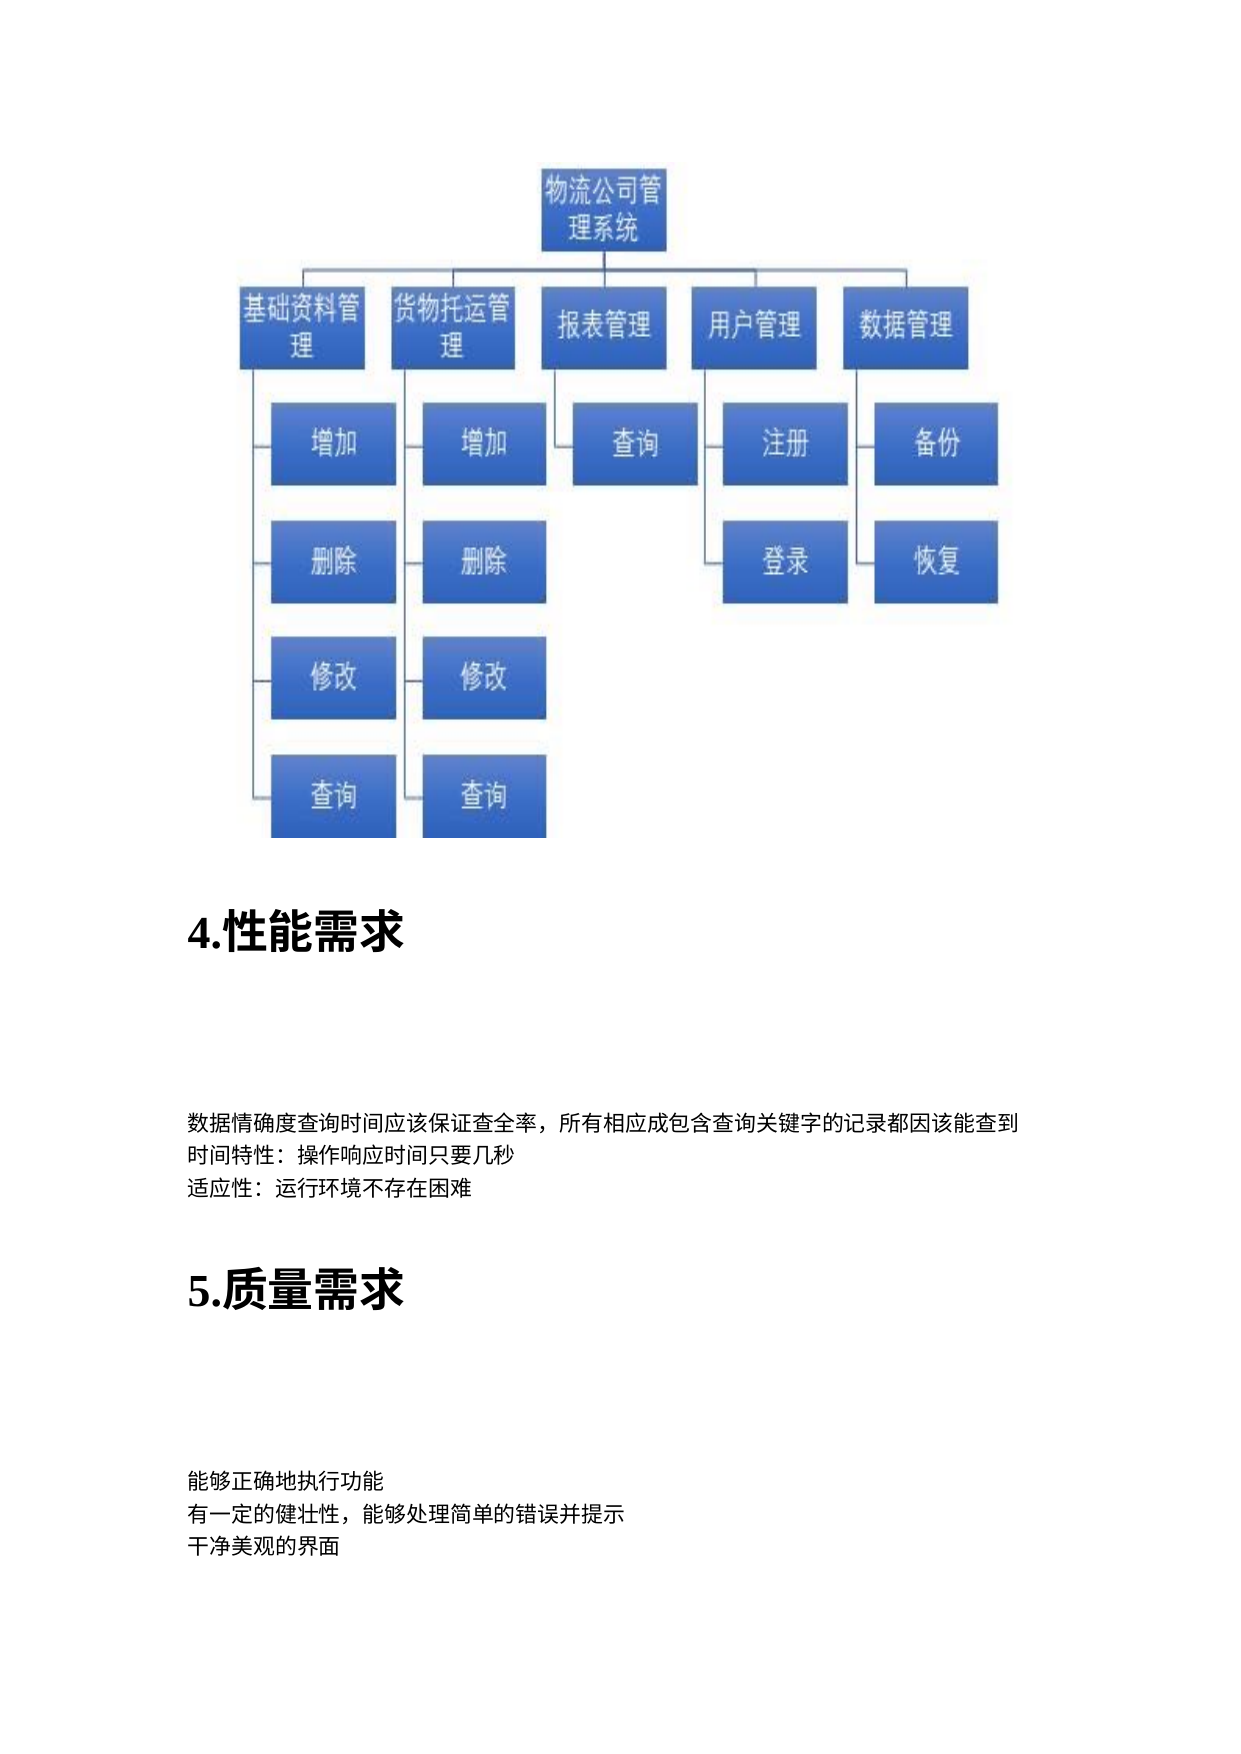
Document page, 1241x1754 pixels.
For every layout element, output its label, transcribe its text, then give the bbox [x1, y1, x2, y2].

text 能够正确地执行功能 [187, 1464, 1053, 1496]
picture [187, 162, 1053, 838]
text 干净美观的界面 [187, 1529, 1053, 1561]
subtitle 5.质量需求 [187, 1238, 1053, 1336]
subtitle 4.性能需求 [187, 880, 1053, 977]
text 适应性：运行环境不存在困难 [187, 1170, 1053, 1203]
text 数据情确度查询时间应该保证查全率，所有相应成包含查询关键字的记录都因该能查到 [187, 1105, 1053, 1138]
text 时间特性：操作响应时间只要几秒 [187, 1138, 1053, 1170]
text 有一定的健壮性，能够处理简单的错误并提示 [187, 1496, 1053, 1529]
